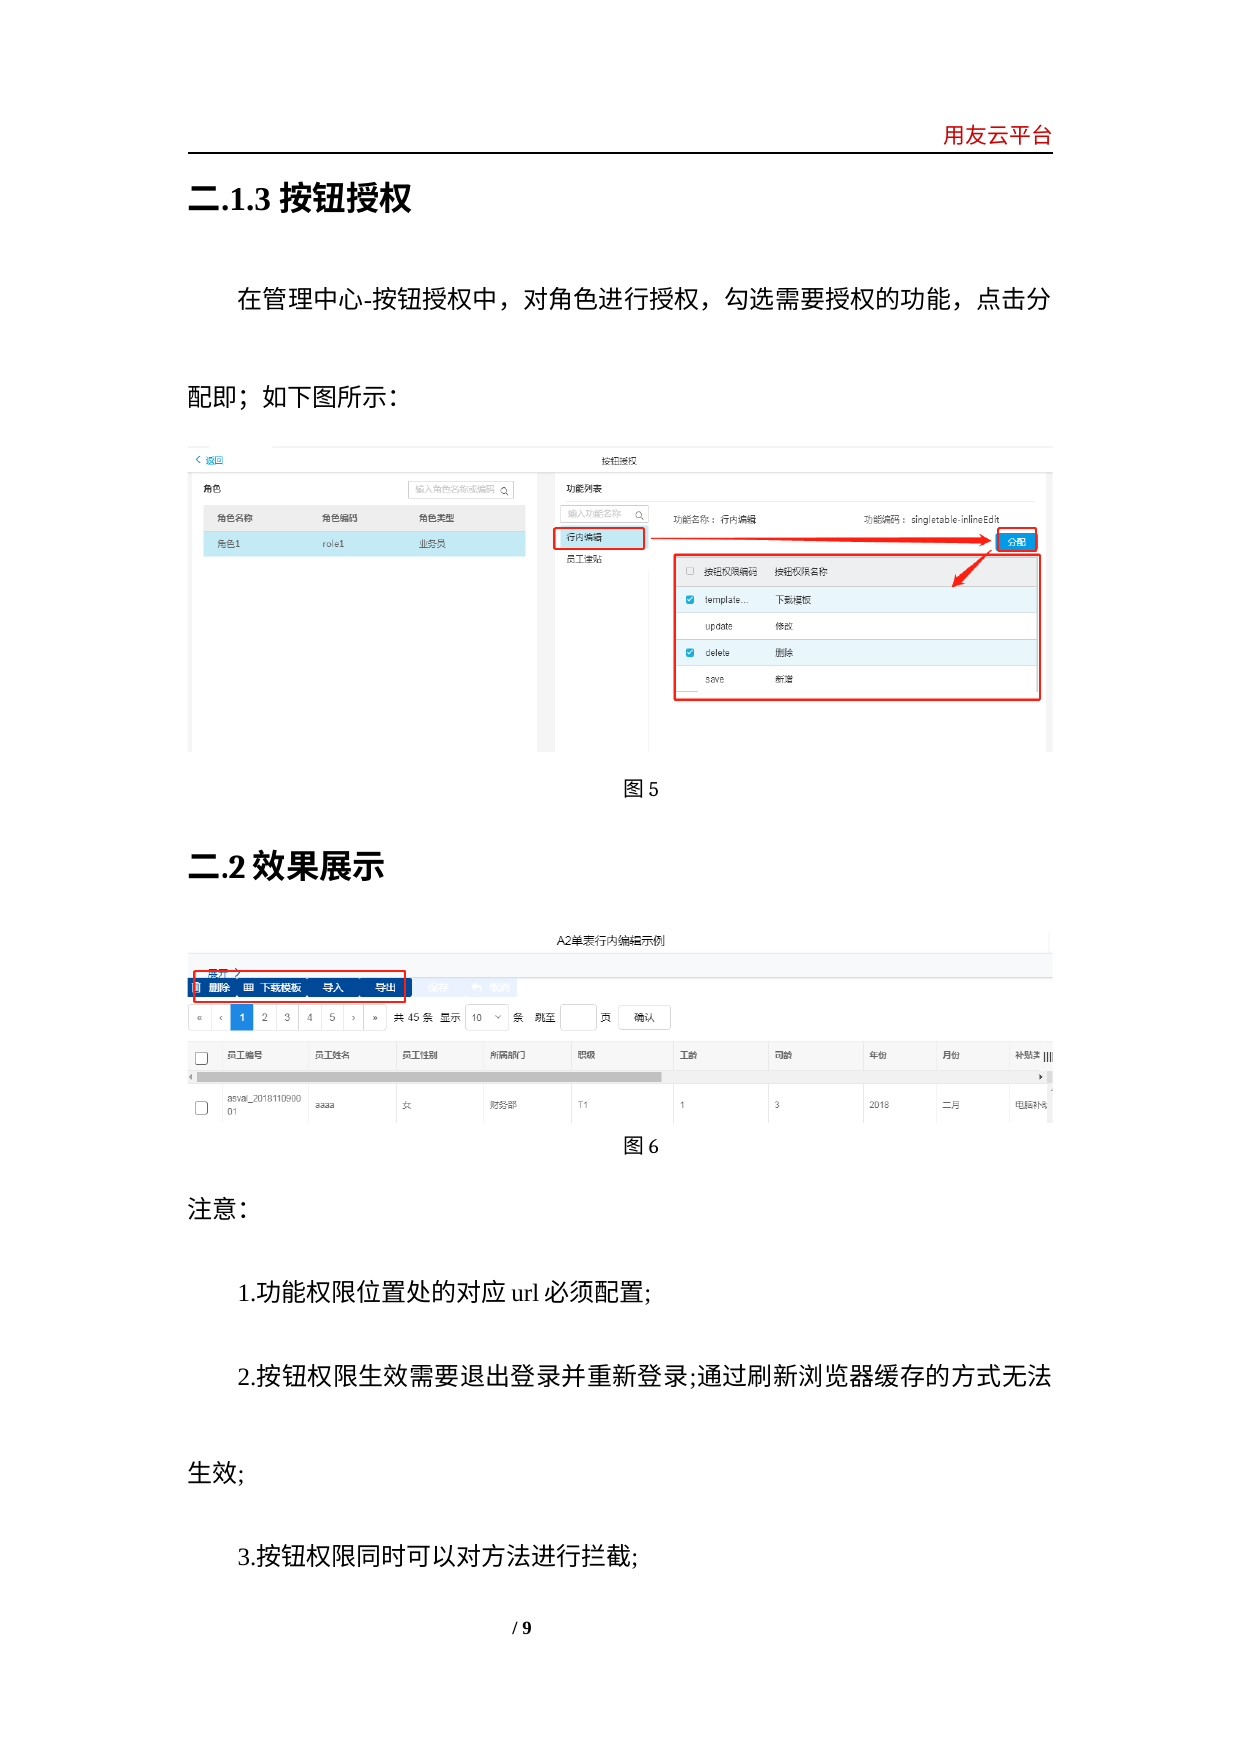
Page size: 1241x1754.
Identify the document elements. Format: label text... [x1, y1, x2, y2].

text 3.按钮权限同时可以对方法进行拦截; [187, 1522, 1053, 1587]
subtitle 效果展示 [187, 831, 1053, 896]
picture [187, 932, 1053, 1123]
text 1.功能权限位置处的对应url必须配置; [187, 1258, 1053, 1323]
text 注意： [187, 1175, 1053, 1240]
text 在管理中心-按钮授权中，对角色进行授权，勾选需要授权的功能，点击分配即；如下图所示： [187, 265, 1053, 428]
text 图6 [187, 1128, 1053, 1160]
text 图5 [187, 771, 1053, 803]
subtitle 按钮授权 [187, 164, 1053, 229]
picture [187, 446, 1053, 752]
text 2.按钮权限生效需要退出登录并重新登录;通过刷新浏览器缓存的方式无法生效; [187, 1342, 1053, 1504]
